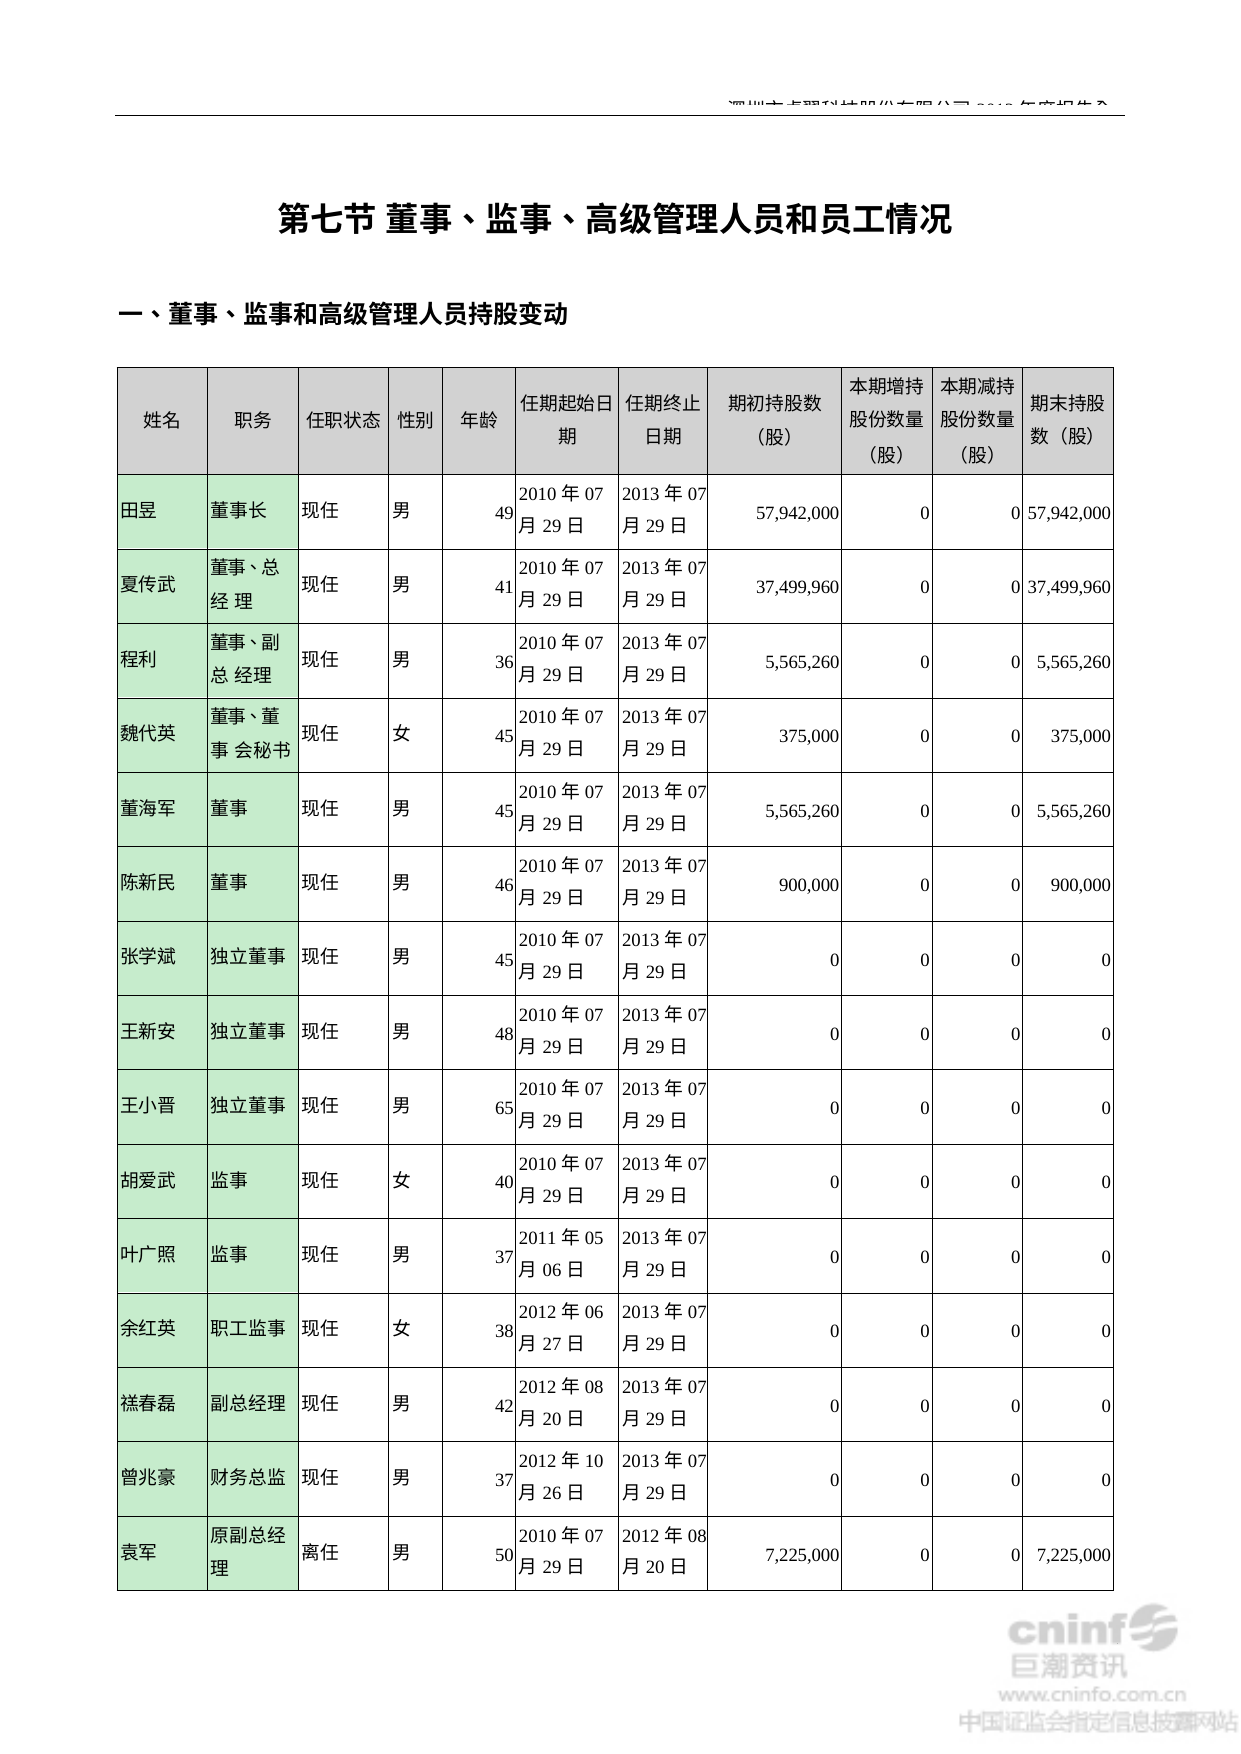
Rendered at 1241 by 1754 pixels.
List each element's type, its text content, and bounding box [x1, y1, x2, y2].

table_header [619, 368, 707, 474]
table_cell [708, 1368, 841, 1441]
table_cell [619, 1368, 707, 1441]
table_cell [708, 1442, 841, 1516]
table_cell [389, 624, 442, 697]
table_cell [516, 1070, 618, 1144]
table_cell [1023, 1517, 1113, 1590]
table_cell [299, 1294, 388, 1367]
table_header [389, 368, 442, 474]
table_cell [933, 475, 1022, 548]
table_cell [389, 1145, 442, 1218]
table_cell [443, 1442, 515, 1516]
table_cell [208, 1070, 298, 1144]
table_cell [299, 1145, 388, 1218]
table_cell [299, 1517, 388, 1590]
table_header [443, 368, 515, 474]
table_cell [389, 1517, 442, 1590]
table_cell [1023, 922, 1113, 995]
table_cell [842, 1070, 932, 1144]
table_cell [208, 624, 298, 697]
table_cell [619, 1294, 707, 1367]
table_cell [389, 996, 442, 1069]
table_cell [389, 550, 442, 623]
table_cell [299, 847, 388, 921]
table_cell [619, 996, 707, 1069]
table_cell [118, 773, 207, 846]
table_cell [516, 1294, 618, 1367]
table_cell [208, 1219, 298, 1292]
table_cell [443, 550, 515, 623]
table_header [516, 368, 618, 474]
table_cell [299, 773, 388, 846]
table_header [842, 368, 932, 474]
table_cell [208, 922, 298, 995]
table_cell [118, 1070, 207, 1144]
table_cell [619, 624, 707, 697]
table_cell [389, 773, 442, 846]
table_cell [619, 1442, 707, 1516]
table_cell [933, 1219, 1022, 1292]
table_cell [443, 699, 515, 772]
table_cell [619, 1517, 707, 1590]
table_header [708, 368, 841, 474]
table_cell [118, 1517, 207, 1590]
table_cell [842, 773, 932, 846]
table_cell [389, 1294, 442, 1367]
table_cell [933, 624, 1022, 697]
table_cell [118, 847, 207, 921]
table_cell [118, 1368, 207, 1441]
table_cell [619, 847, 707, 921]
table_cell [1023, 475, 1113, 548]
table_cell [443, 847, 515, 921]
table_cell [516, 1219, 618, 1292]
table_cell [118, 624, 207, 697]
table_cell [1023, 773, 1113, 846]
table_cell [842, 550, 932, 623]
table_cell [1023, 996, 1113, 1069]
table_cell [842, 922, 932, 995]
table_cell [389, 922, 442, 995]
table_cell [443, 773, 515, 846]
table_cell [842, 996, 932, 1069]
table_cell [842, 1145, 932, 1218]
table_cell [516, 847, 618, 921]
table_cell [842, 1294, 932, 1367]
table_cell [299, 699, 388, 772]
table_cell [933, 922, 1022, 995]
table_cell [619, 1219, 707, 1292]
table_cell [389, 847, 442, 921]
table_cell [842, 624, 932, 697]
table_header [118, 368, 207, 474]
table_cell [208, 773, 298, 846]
subtitle 第七节 董事、监事、高级管理人员和员工情况 [277, 196, 1123, 241]
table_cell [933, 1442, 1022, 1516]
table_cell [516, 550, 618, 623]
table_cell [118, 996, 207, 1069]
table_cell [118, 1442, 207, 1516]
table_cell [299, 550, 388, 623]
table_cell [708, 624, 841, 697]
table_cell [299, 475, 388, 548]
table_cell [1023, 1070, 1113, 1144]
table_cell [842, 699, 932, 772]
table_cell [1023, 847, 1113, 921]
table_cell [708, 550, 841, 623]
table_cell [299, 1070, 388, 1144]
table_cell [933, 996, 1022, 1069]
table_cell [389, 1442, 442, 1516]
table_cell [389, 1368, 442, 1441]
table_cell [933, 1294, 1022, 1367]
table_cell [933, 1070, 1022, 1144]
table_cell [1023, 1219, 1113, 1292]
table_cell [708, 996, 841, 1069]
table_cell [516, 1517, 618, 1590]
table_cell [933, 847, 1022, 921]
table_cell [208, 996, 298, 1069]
picture [958, 1593, 1241, 1754]
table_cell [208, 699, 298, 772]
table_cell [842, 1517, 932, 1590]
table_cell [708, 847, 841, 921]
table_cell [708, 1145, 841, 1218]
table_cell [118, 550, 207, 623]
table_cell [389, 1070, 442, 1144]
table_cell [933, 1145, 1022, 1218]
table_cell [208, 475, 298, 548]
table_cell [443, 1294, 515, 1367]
subtitle 一、董事、监事和高级管理人员持股变动 [118, 297, 1123, 331]
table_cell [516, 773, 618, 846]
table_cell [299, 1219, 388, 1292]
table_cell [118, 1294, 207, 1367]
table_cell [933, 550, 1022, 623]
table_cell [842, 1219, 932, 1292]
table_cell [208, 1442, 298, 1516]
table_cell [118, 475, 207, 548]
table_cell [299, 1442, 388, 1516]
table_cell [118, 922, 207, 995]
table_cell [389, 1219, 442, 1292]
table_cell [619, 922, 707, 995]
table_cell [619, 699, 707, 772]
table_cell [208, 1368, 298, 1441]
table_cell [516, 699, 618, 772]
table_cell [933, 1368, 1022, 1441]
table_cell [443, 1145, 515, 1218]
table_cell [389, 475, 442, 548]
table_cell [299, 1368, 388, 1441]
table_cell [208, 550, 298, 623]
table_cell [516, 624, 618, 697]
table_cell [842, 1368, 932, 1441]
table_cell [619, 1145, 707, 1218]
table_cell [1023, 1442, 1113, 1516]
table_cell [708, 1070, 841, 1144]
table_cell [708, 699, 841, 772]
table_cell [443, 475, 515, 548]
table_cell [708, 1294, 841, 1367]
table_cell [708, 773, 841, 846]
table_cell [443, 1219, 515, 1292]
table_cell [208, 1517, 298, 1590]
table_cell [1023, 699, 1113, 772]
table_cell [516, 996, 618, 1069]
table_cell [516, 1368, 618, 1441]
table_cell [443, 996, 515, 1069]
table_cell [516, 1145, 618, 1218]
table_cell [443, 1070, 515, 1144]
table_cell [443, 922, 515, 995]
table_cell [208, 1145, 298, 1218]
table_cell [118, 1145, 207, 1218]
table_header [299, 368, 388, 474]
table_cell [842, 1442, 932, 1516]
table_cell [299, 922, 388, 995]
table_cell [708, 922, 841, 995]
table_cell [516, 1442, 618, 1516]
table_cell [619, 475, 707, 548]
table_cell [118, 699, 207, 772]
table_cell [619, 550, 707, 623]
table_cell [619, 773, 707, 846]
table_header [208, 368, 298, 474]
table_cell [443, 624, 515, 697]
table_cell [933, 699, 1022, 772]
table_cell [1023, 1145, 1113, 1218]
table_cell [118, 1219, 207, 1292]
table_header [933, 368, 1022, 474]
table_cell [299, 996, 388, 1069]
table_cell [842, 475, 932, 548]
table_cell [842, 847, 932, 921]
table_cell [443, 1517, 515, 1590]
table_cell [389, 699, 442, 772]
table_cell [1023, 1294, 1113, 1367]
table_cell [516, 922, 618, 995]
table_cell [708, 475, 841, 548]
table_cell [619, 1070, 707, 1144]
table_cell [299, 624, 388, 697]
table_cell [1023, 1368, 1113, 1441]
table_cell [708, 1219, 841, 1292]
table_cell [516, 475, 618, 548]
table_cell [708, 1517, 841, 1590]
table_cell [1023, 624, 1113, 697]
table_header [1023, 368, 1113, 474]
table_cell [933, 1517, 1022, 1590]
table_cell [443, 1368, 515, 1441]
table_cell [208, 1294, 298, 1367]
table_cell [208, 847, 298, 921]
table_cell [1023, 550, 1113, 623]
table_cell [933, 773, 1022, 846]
